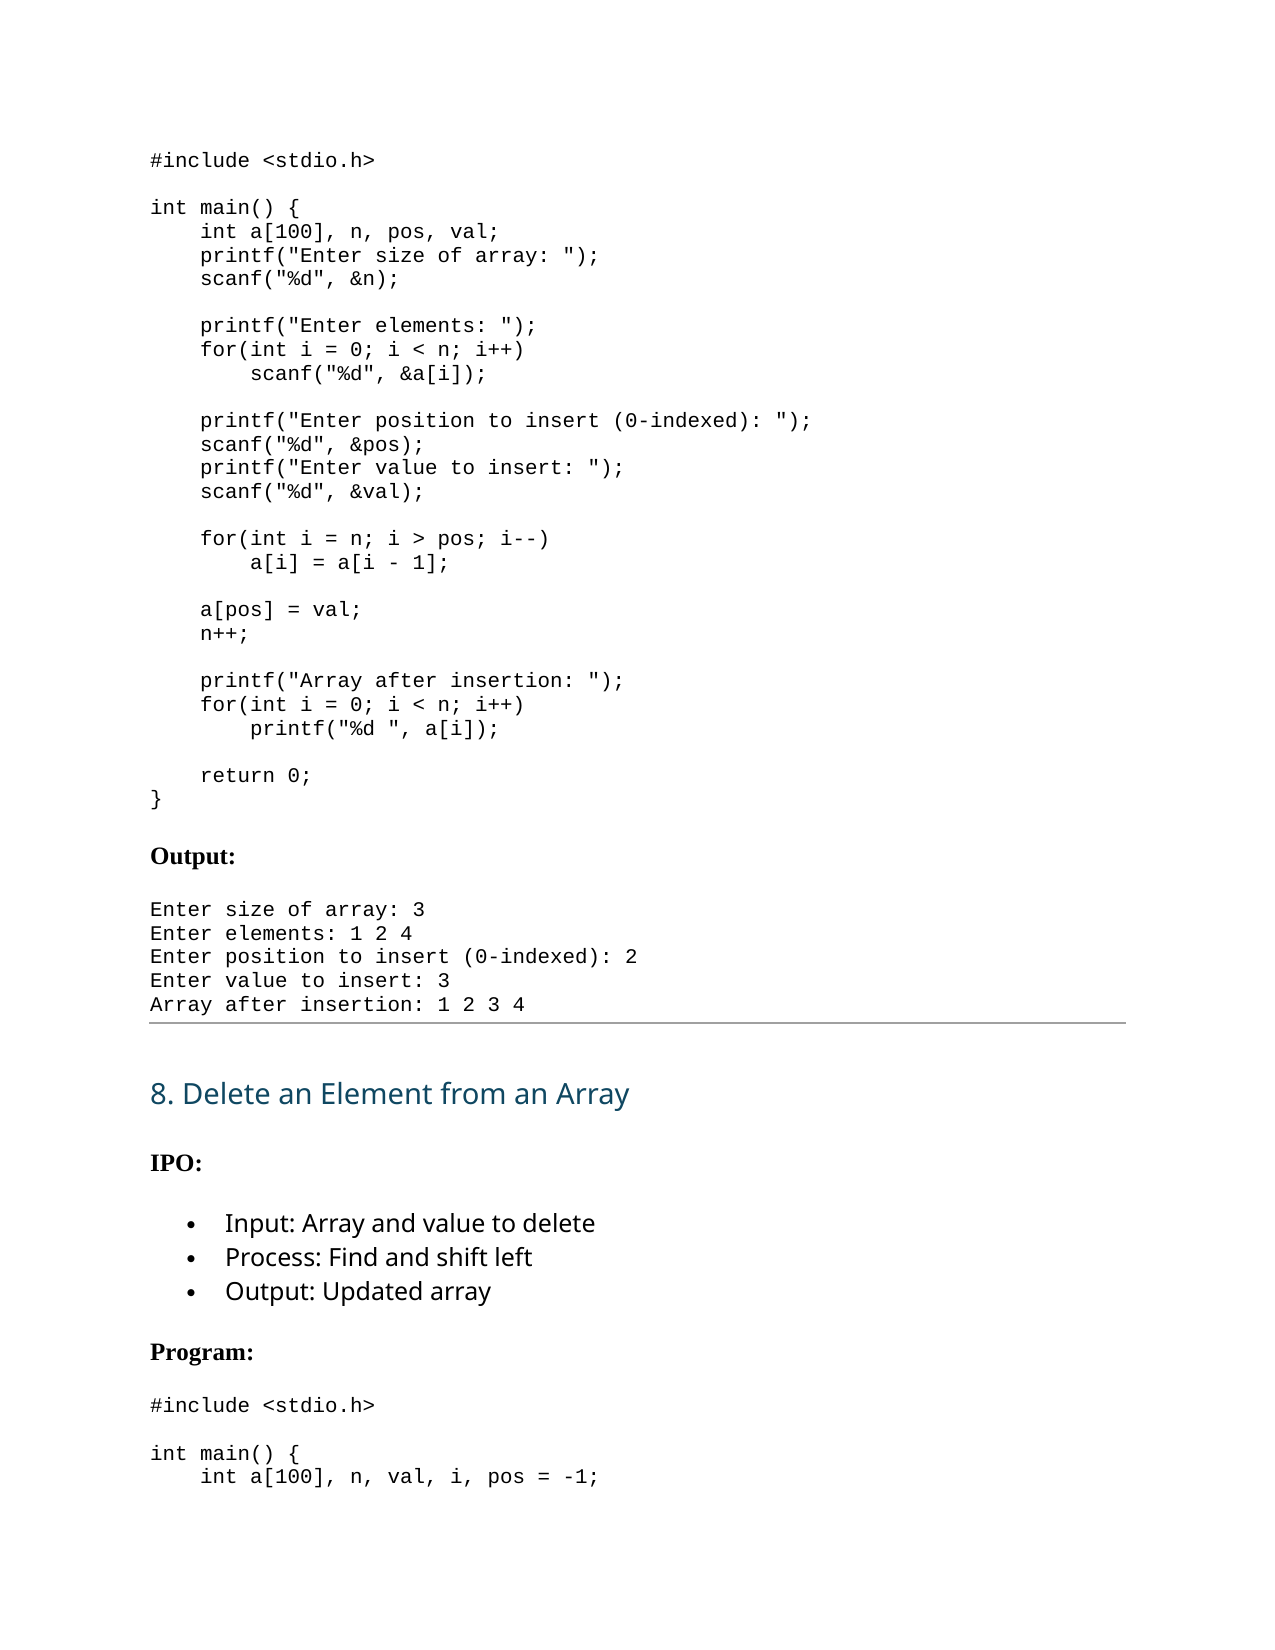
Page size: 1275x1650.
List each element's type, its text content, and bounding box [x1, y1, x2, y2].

list Output: Updated array [187, 1274, 1125, 1308]
text for(int i = n; i > pos; i--) [150, 528, 1125, 552]
text printf("%d ", a[i]); [150, 717, 1125, 741]
text a[pos] = val; [150, 599, 1125, 623]
text #include <stdio.h> [150, 1395, 1125, 1419]
text Enter value to insert: 3 [150, 970, 1125, 994]
text #include <stdio.h> [150, 150, 1125, 174]
text } [150, 788, 1125, 812]
text printf("Enter size of array: "); [150, 244, 1125, 268]
text Enter size of array: 3 [150, 899, 1125, 923]
text scanf("%d", &a[i]); [150, 363, 1125, 386]
text int main() { [150, 197, 1125, 221]
text printf("Enter position to insert (0-indexed): "); [150, 410, 1125, 434]
text printf("Enter elements: "); [150, 316, 1125, 339]
text int a[100], n, val, i, pos = -1; [150, 1466, 1125, 1490]
text Enter position to insert (0-indexed): 2 [150, 946, 1125, 970]
subtitle 8. Delete an Element from an Array [150, 1073, 1125, 1113]
list Process: Find and shift left [187, 1240, 1125, 1274]
text printf("Enter value to insert: "); [150, 457, 1125, 481]
text Output: [150, 841, 1125, 870]
text return 0; [150, 765, 1125, 788]
text n++; [150, 623, 1125, 647]
text int a[100], n, pos, val; [150, 221, 1125, 244]
text printf("Array after insertion: "); [150, 670, 1125, 694]
text Program: [150, 1337, 1125, 1366]
text a[i] = a[i - 1]; [150, 552, 1125, 576]
text for(int i = 0; i < n; i++) [150, 694, 1125, 717]
text IPO: [150, 1148, 1125, 1177]
text scanf("%d", &val); [150, 481, 1125, 505]
text Array after insertion: 1 2 3 4 [150, 994, 1125, 1017]
text for(int i = 0; i < n; i++) [150, 339, 1125, 363]
list Input: Array and value to delete [187, 1206, 1125, 1240]
text int main() { [150, 1442, 1125, 1466]
text Enter elements: 1 2 4 [150, 923, 1125, 946]
text scanf("%d", &n); [150, 268, 1125, 292]
text scanf("%d", &pos); [150, 434, 1125, 457]
